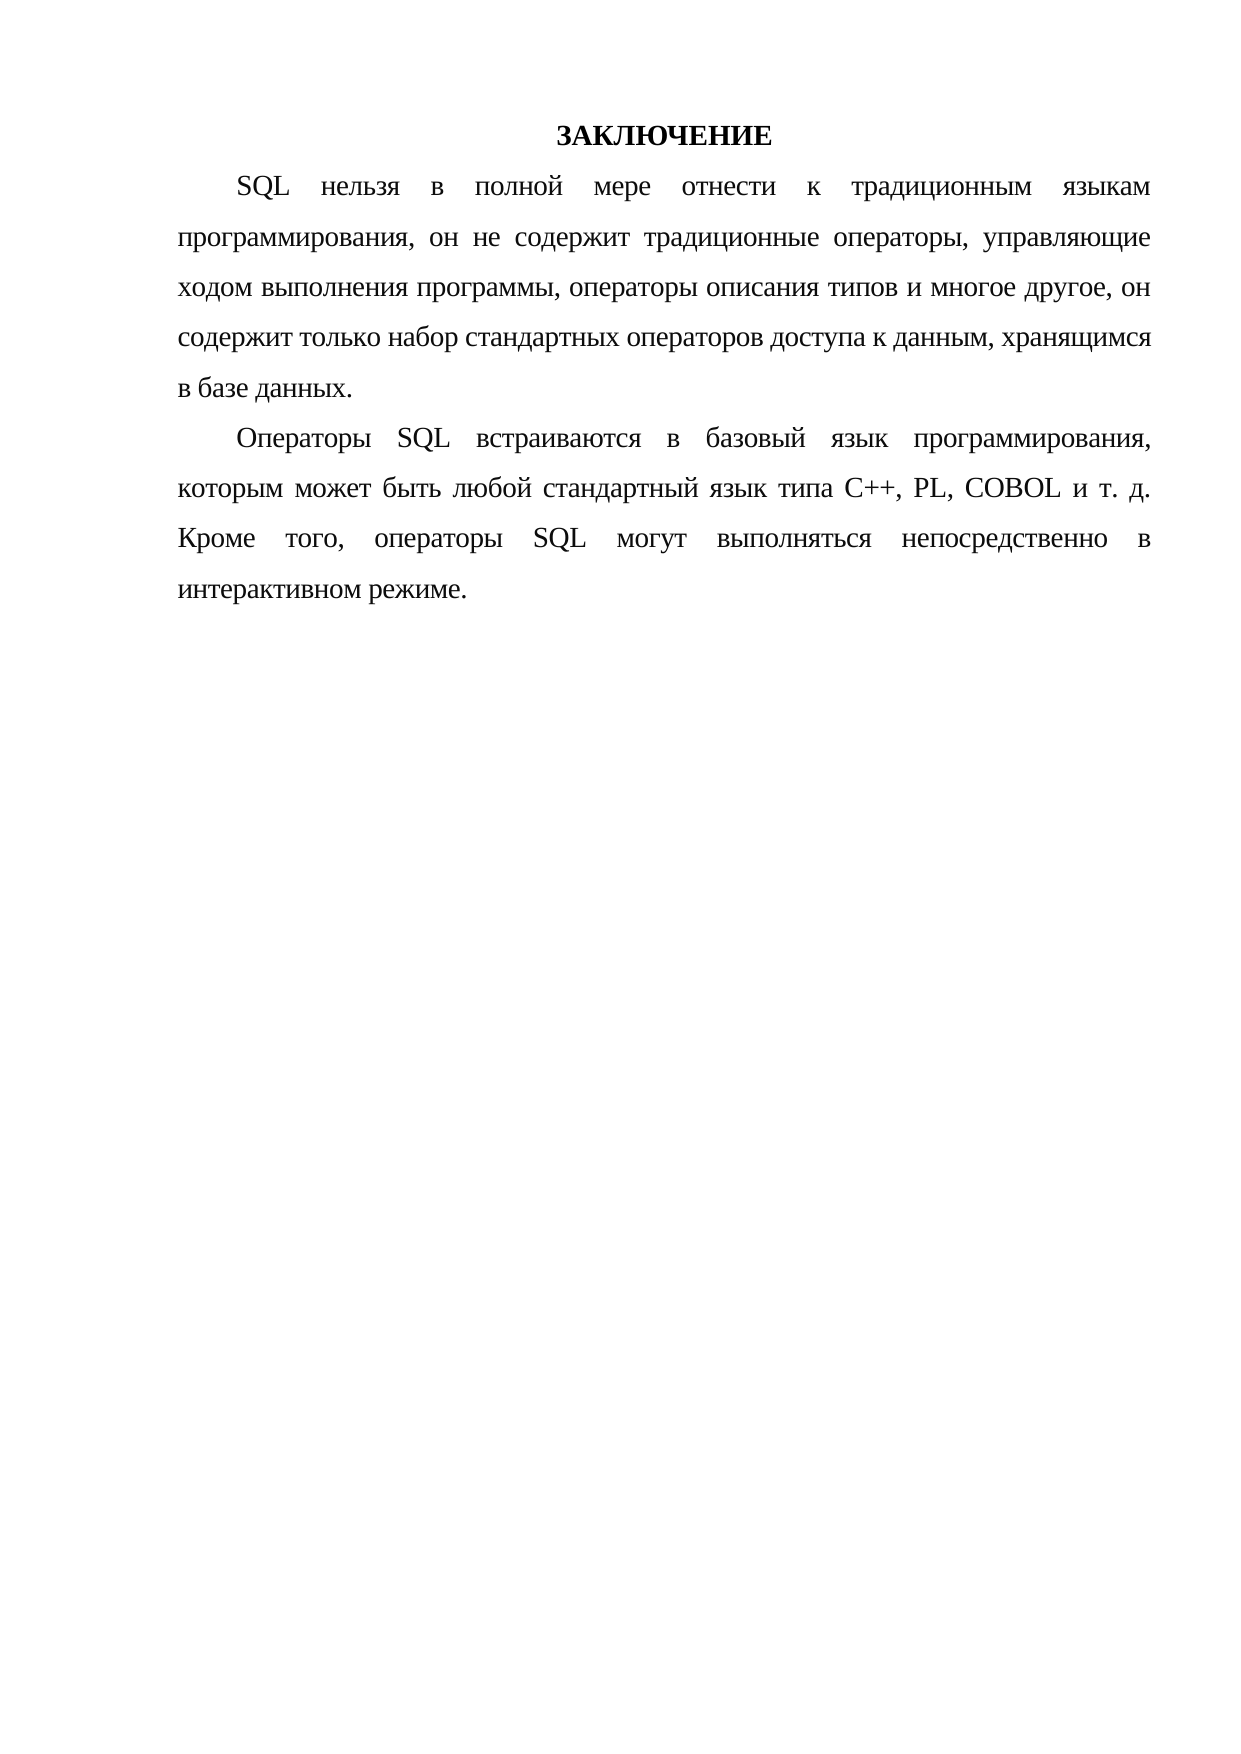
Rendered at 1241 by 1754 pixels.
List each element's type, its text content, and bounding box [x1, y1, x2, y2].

text Операторы SQL встраиваются в базовый язык программирования, которым может быть любой стандартный язык типа C++, PL, COBOL и т. д. Кроме того, операторы SQL могут выполняться непосредственно в интерактивном режиме. [177, 420, 1152, 604]
text ЗАКЛЮЧЕНИЕ [177, 118, 1152, 152]
text SQL нельзя в полной мере отнести к традиционным языкам программирования, он не содержит традиционные операторы, управляющие ходом выполнения программы, операторы описания типов и многое другое, он содержит только набор стандартных операторов доступа к данным, хранящимся в базе данных. [177, 168, 1152, 403]
